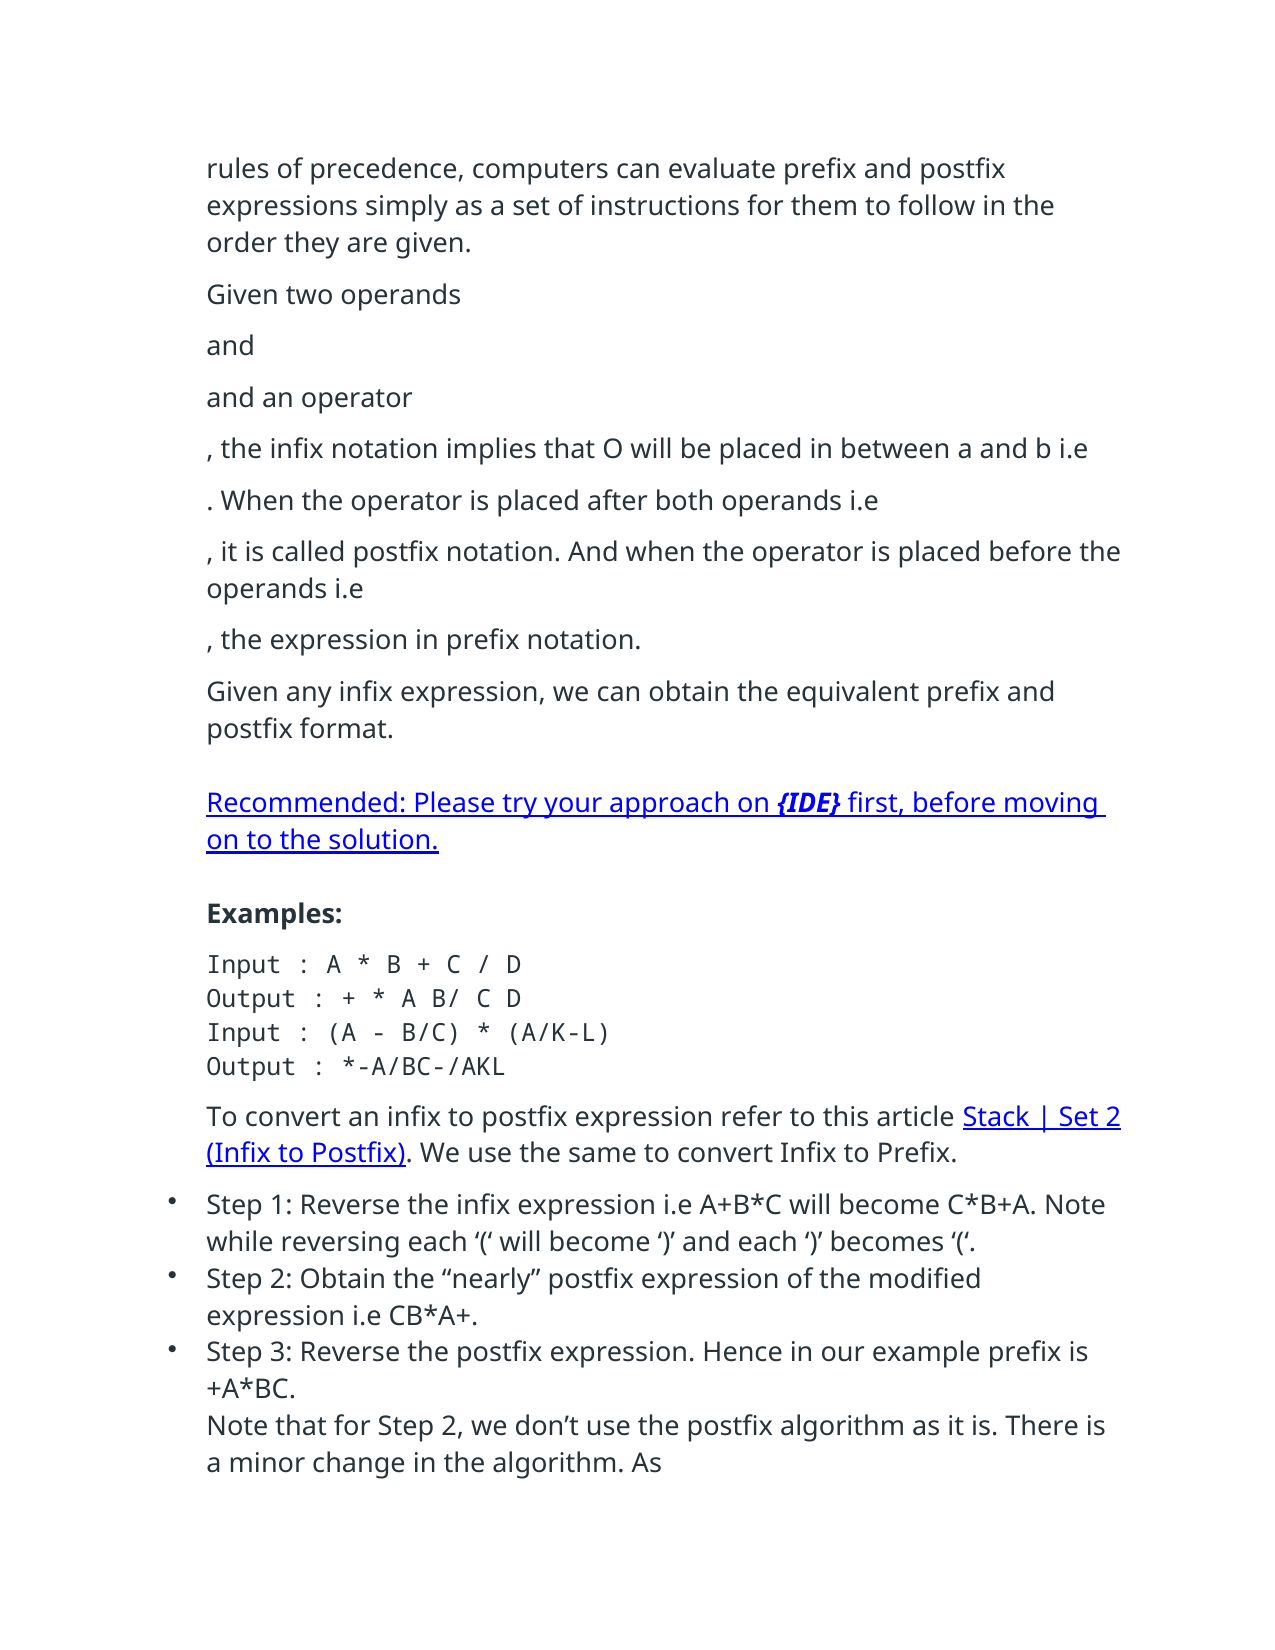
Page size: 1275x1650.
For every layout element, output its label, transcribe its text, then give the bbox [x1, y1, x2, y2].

text Given any infix expression, we can obtain the equivalent prefix and postfix format. [206, 672, 1125, 746]
text , it is called postfix notation. And when the operator is placed before the operands i.e [206, 532, 1125, 606]
list Step 3: Reverse the postfix expression. Hence in our example prefix is +A*BC. [169, 1333, 1125, 1407]
text , the infix notation implies that O will be placed in between a and b i.e [206, 429, 1125, 466]
text Recommended: Please try your approach on {IDE} first, before moving on to the solution. [206, 783, 1125, 857]
list Step 1: Reverse the infix expression i.e A+B*C will become C*B+A. Note while reversing each ‘(‘ will become ‘)’ and each ‘)’ becomes ‘(‘. [169, 1185, 1125, 1259]
text Given two operands [206, 275, 1125, 312]
text and an operator [206, 378, 1125, 415]
text Examples: [206, 895, 1125, 932]
text Input : (A - B/C) * (A/K-L) Output : *-A/BC-/AKL [206, 1014, 1125, 1082]
text . When the operator is placed after both operands i.e [206, 481, 1125, 518]
text Input : A * B + C / D Output : + * A B/ C D [206, 946, 1125, 1014]
text To convert an infix to postfix expression refer to this article Stack | Set 2 (Infix to Postfix). We use the same to convert Infix to Prefix. [206, 1097, 1125, 1171]
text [206, 150, 1125, 261]
list Step 2: Obtain the “nearly” postfix expression of the modified expression i.e CB*A+. [169, 1259, 1125, 1333]
text and [206, 327, 1125, 363]
text , the expression in prefix notation. [206, 621, 1125, 658]
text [206, 1407, 1125, 1480]
